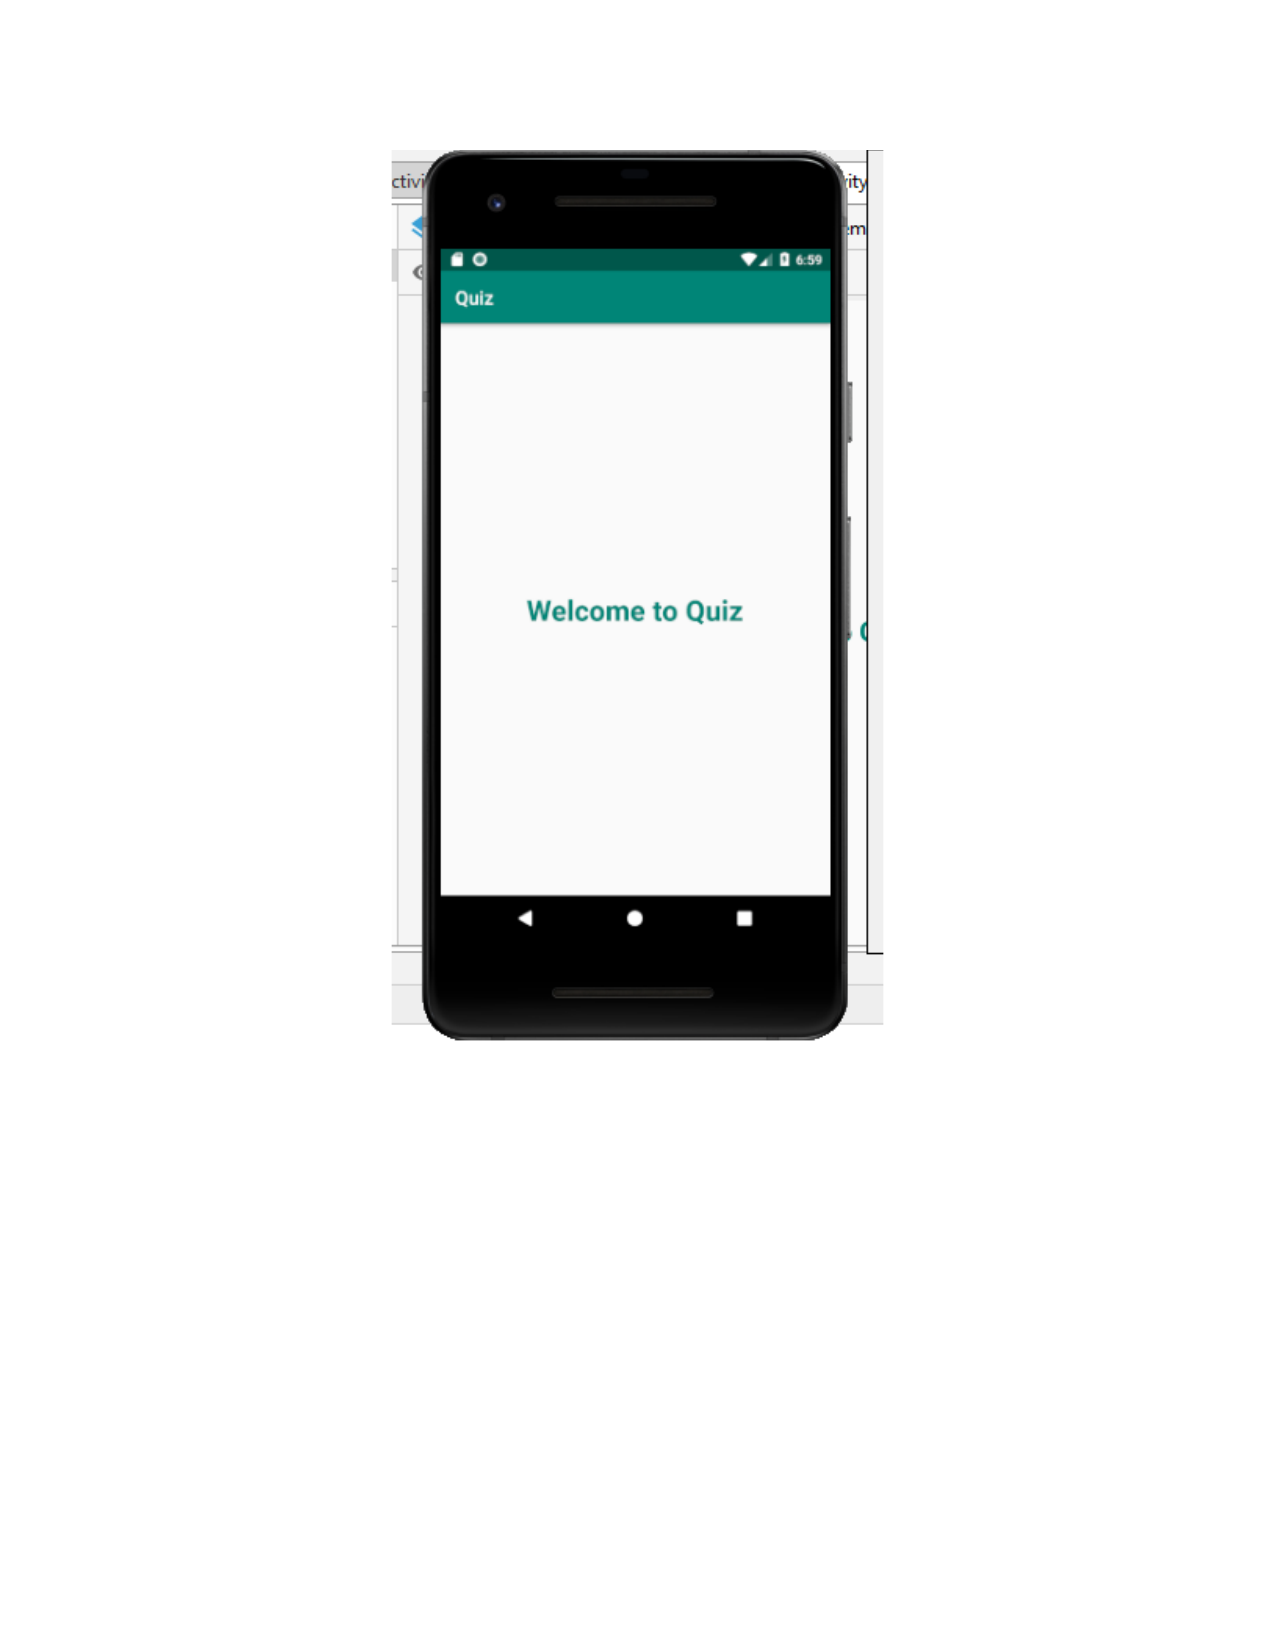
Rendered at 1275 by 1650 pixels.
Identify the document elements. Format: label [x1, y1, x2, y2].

picture [391, 150, 884, 1061]
